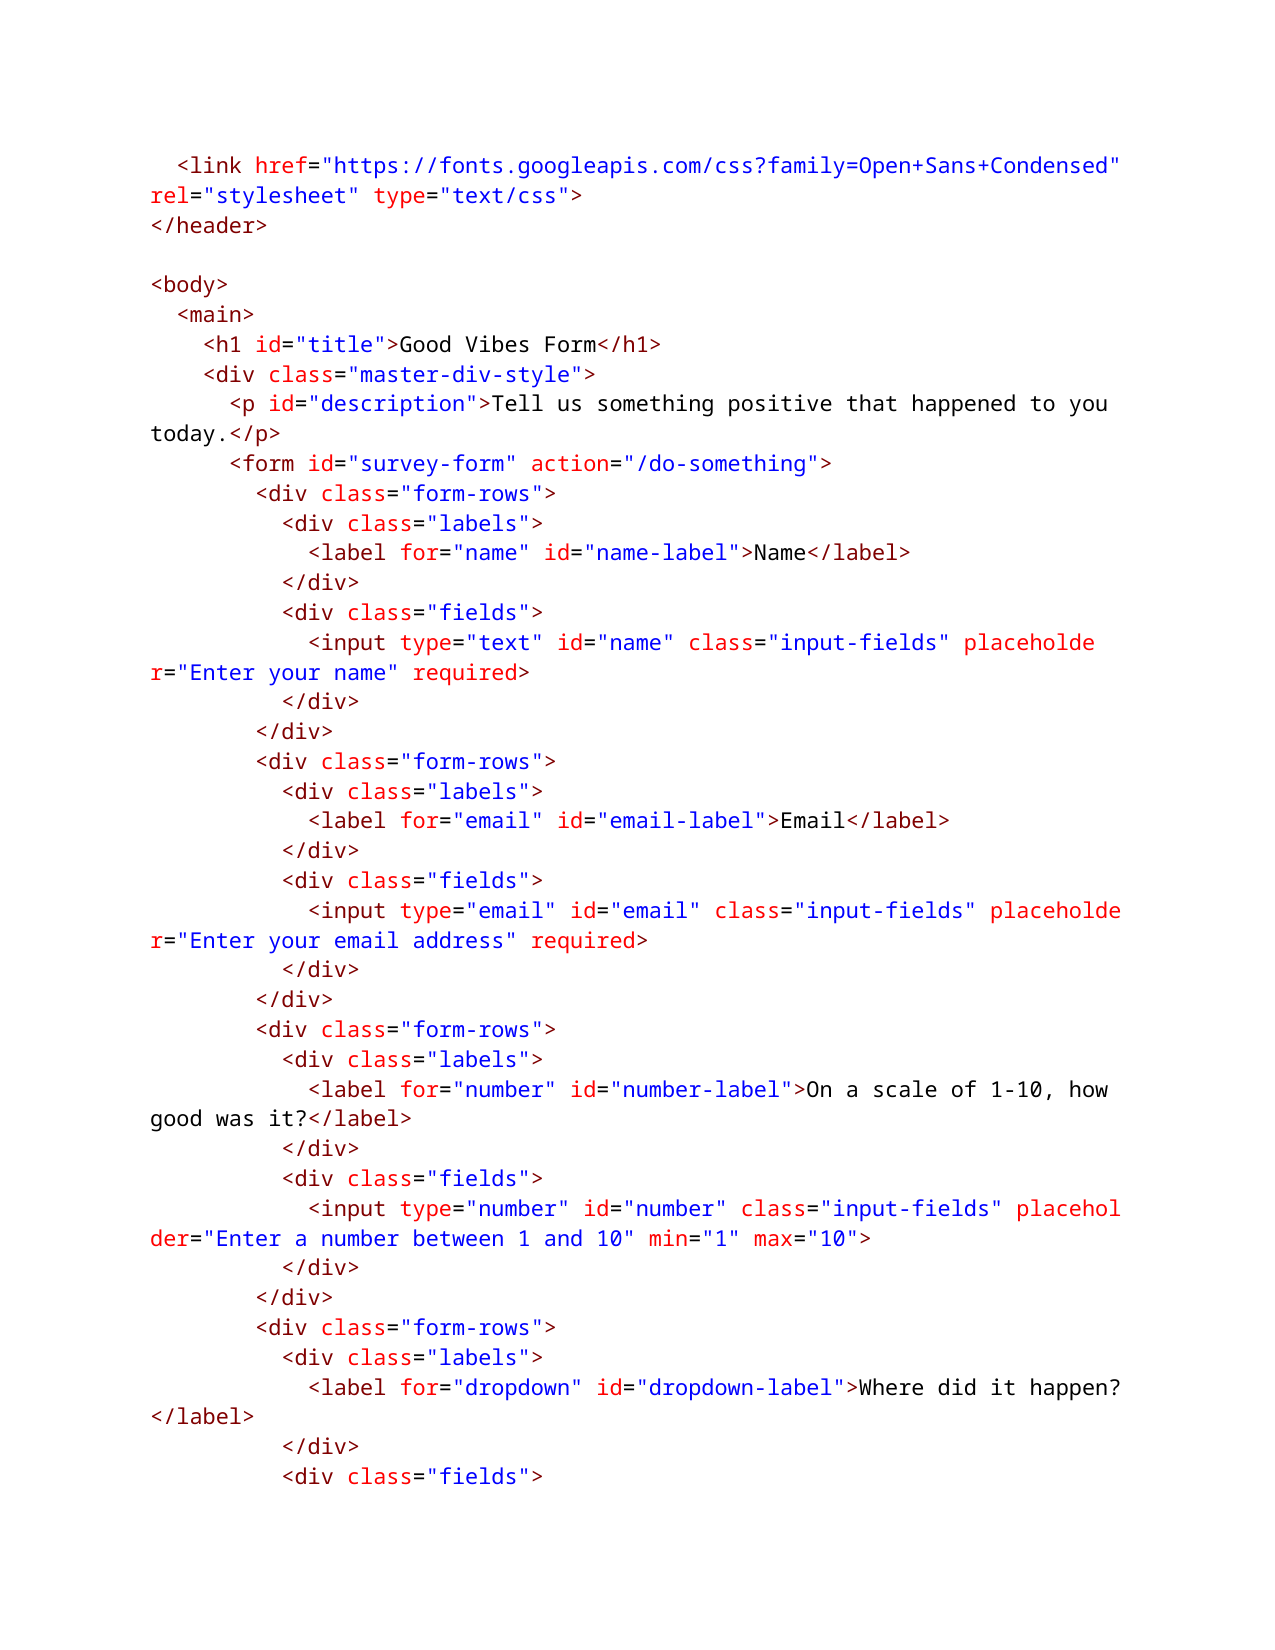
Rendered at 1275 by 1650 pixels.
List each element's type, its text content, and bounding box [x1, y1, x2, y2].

text <div class="labels"> [150, 1044, 1125, 1073]
text <input type="number" id="number" class="input-fields" placeholder="Enter a number between 1 and 10" min="1" max="10"> [150, 1193, 1125, 1252]
text <label for="dropdown" id="dropdown-label">Where did it happen?</label> [150, 1371, 1125, 1431]
text <form id="survey-form" action="/do-something"> [150, 448, 1125, 478]
text </div> [150, 1133, 1125, 1163]
text </div> [150, 835, 1125, 865]
text <div class="labels"> [150, 776, 1125, 805]
text <div class="fields"> [150, 865, 1125, 895]
text <label for="email" id="email-label">Email</label> [150, 805, 1125, 835]
text <div class="fields"> [150, 1461, 1125, 1491]
text <div class="fields"> [150, 597, 1125, 627]
text <link href="https://fonts.googleapis.com/css?family=Open+Sans+Condensed" rel="stylesheet" type="text/css"> [150, 150, 1125, 209]
text </header> [150, 209, 1125, 239]
text <label for="number" id="number-label">On a scale of 1-10, how good was it?</label> [150, 1073, 1125, 1133]
text </div> [150, 716, 1125, 746]
text <div class="form-rows"> [150, 1014, 1125, 1044]
text <div class="form-rows"> [150, 746, 1125, 776]
text <div class="master-div-style"> [150, 358, 1125, 388]
text </div> [150, 984, 1125, 1014]
text <div class="form-rows"> [150, 478, 1125, 507]
text <h1 id="title">Good Vibes Form</h1> [150, 329, 1125, 358]
text <main> [150, 299, 1125, 329]
text </div> [150, 1252, 1125, 1282]
text </div> [150, 567, 1125, 597]
text <div class="labels"> [150, 1342, 1125, 1371]
text <div class="form-rows"> [150, 1312, 1125, 1342]
text </div> [150, 954, 1125, 984]
text </div> [150, 1431, 1125, 1461]
text </div> [150, 686, 1125, 716]
text <label for="name" id="name-label">Name</label> [150, 537, 1125, 567]
text <body> [150, 269, 1125, 299]
text <input type="email" id="email" class="input-fields" placeholder="Enter your email address" required> [150, 895, 1125, 954]
text <div class="labels"> [150, 507, 1125, 537]
text <p id="description">Tell us something positive that happened to you today.</p> [150, 388, 1125, 448]
text <input type="text" id="name" class="input-fields" placeholder="Enter your name" required> [150, 627, 1125, 686]
text <div class="fields"> [150, 1163, 1125, 1193]
text </div> [150, 1282, 1125, 1312]
